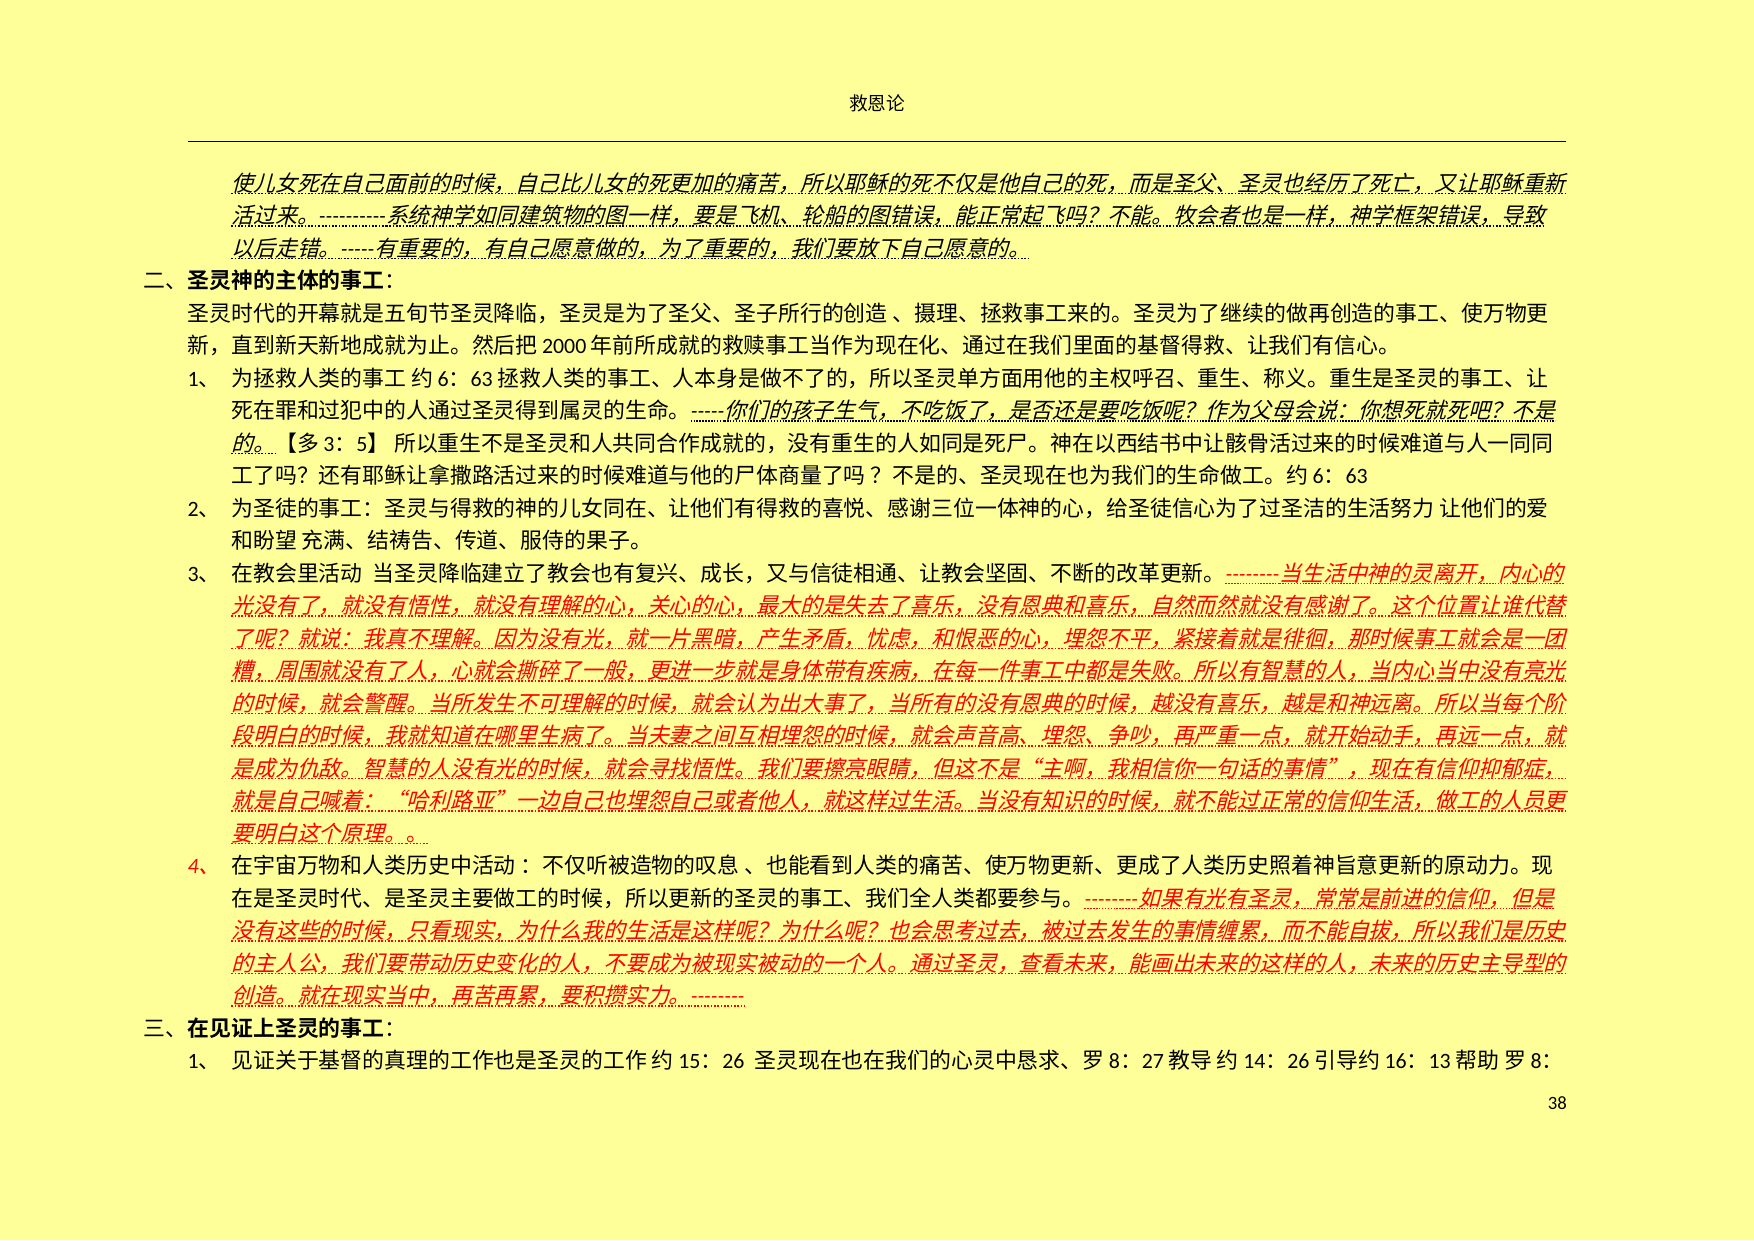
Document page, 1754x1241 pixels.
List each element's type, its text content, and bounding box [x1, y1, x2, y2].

list 在见证上圣灵的事工： [143, 1010, 1566, 1043]
list 为拯救人类的事工 约6：63 拯救人类的事工、人本身是做不了的，所以圣灵单方面用他的主权呼召、重生、称义。重生是圣灵的事工、让死在罪和过犯中的人通过圣灵得到属灵的生命。-----你们的孩子生气，不吃饭了，是否还是要吃饭呢？作为父母会说：你想死就死吧？不是的。【多3：5】 所以重生不是圣灵和人共同合作成就的，没有重生的人如同是死尸。神在以西结书中让骸骨活过来的时候难道与人一同同工了吗？还有耶稣让拿撒路活过来的时候难道与他的尸体商量了吗 ？不是的、圣灵现在也为我们的生命做工。约6：63 [187, 360, 1566, 490]
list 在宇宙万物和人类历史中活动 ：不仅听被造物的叹息 、也能看到人类的痛苦、使万物更新、更成了人类历史照着神旨意更新的原动力。现在是圣灵时代、是圣灵主要做工的时候，所以更新的圣灵的事工、我们全人类都要参与。--------如果有光有圣灵，常常是前进的信仰，但是没有这些的时候，只看现实，为什么我的生活是这样呢？为什么呢？也会思考过去，被过去发生的事情缠累，而不能自拔，所以我们是历史的主人公，我们要带动历史变化的人，不要成为被现实被动的一个人。通过圣灵，查看未来，能画出未来的这样的人，未来的历史主导型的创造。就在现实当中，再苦再累，要积攒实力。-------- [187, 848, 1566, 1010]
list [187, 1043, 1566, 1075]
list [187, 165, 1566, 263]
text 圣灵时代的开幕就是五旬节圣灵降临，圣灵是为了圣父、圣子所行的创造 、摄理、拯救事工来的。圣灵为了继续的做再创造的事工、使万物更新，直到新天新地成就为止。然后把2000年前所成就的救赎事工当作为现在化、通过在我们里面的基督得救、让我们有信心。 [187, 295, 1566, 360]
list 在教会里活动 当圣灵降临建立了教会也有复兴、成长，又与信徒相通、让教会坚固、不断的改革更新。--------当生活中神的灵离开，内心的光没有了，就没有悟性，就没有理解的心，关心的心，最大的是失去了喜乐，没有恩典和喜乐，自然而然就没有感谢了。这个位置让谁代替了呢？就说：我真不理解。因为没有光，就一片黑暗，产生矛盾，忧虑，和恨恶的心，埋怨不平，紧接着就是徘徊，那时候事工就会是一团糟，周围就没有了人，心就会撕碎了一般，更进一步就是身体带有疾病，在每一件事工中都是失败。所以有智慧的人，当内心当中没有亮光的时候，就会警醒。当所发生不可理解的时候，就会认为出大事了，当所有的没有恩典的时候，越没有喜乐，越是和神远离。所以当每个阶段明白的时候，我就知道在哪里生病了。当夫妻之间互相埋怨的时候，就会声音高、埋怨、争吵，再严重一点，就开始动手，再远一点，就是成为仇敌。智慧的人没有光的时候，就会寻找悟性。我们要擦亮眼睛，但这不是“主啊，我相信你一句话的事情”，现在有信仰抑郁症，就是自己喊着：“哈利路亚”一边自己也埋怨自己或者他人，就这样过生活。当没有知识的时候，就不能过正常的信仰生活，做工的人员更要明白这个原理。。 [187, 555, 1566, 848]
list 为圣徒的事工：圣灵与得救的神的儿女同在、让他们有得救的喜悦、感谢三位一体神的心，给圣徒信心为了过圣洁的生活努力 让他们的爱和盼望 充满、结祷告、传道、服侍的果子。 [187, 490, 1566, 555]
